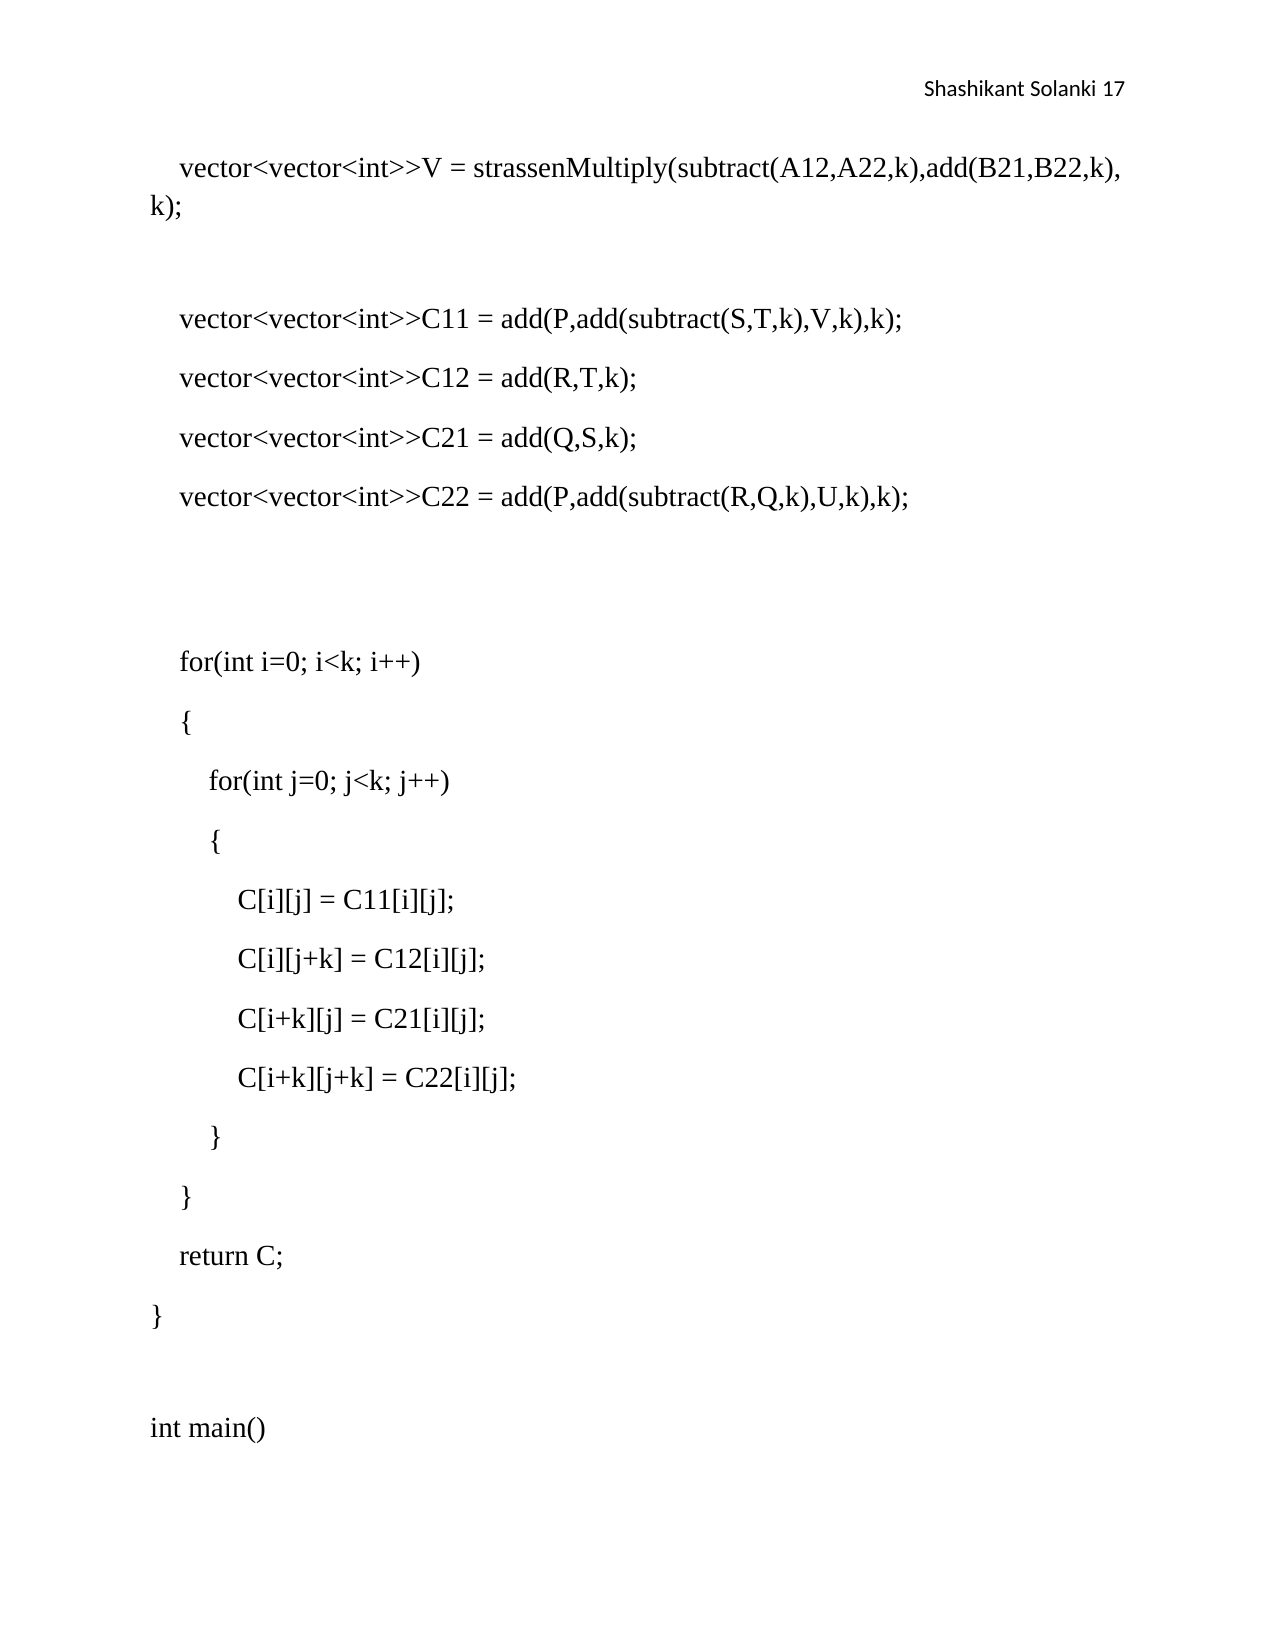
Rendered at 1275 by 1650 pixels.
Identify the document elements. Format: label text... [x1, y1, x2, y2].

text for(int j=0; j<k; j++) [150, 763, 1125, 797]
text } [150, 1119, 1125, 1153]
text vector<vector<int>>V = strassenMultiply(subtract(A12,A22,k),add(B21,B22,k), k); [150, 150, 1125, 222]
text int main() [150, 1410, 1125, 1443]
text C[i+k][j+k] = C22[i][j]; [150, 1060, 1125, 1094]
text vector<vector<int>>C12 = add(R,T,k); [150, 360, 1125, 394]
text { [150, 823, 1125, 856]
text for(int i=0; i<k; i++) [150, 644, 1125, 678]
text vector<vector<int>>C21 = add(Q,S,k); [150, 420, 1125, 453]
text C[i+k][j] = C21[i][j]; [150, 1001, 1125, 1034]
text vector<vector<int>>C11 = add(P,add(subtract(S,T,k),V,k),k); [150, 301, 1125, 334]
text } [150, 1298, 1125, 1331]
text { [150, 704, 1125, 737]
text vector<vector<int>>C22 = add(P,add(subtract(R,Q,k),U,k),k); [150, 479, 1125, 513]
text C[i][j] = C11[i][j]; [150, 882, 1125, 916]
text C[i][j+k] = C12[i][j]; [150, 941, 1125, 975]
text return C; [150, 1238, 1125, 1272]
text } [150, 1179, 1125, 1212]
